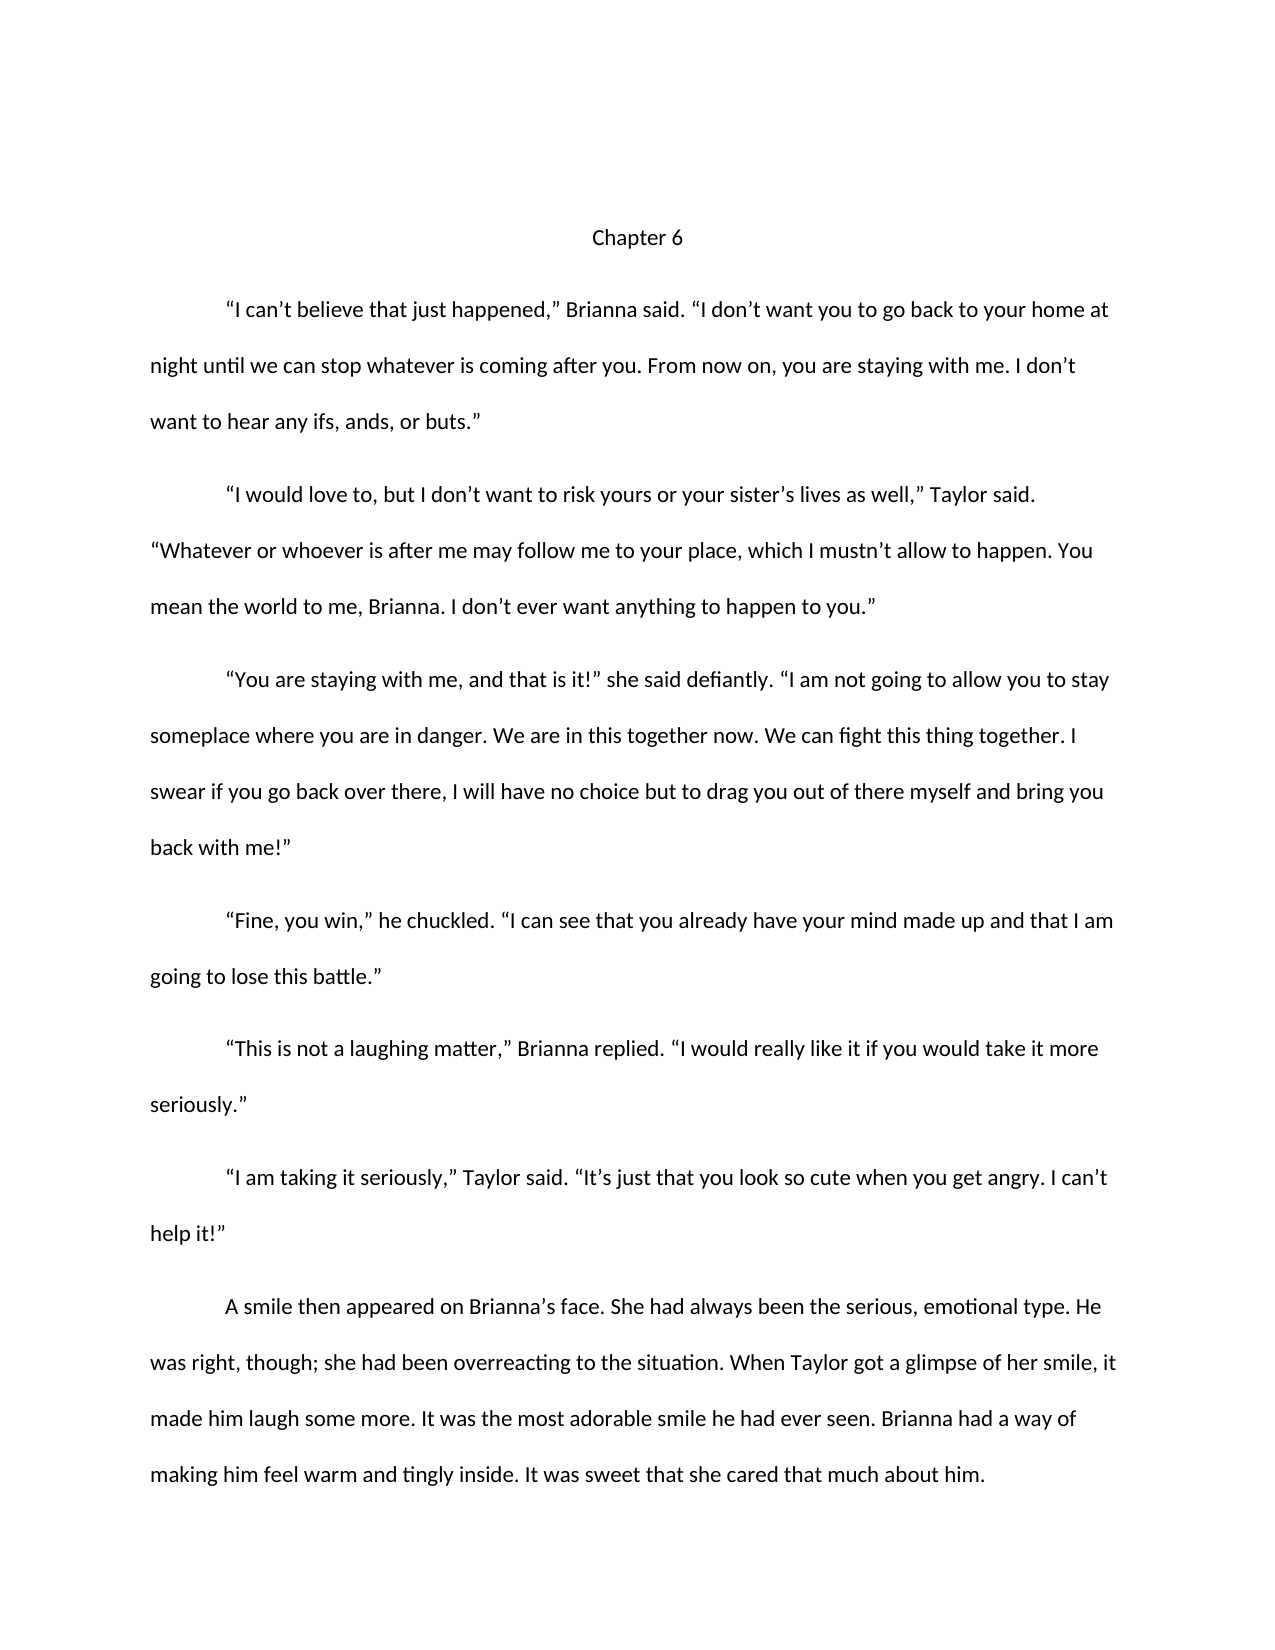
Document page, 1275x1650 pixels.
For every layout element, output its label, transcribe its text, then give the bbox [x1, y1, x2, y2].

text A smile then appeared on Brianna’s face. She had always been the serious, emotional type. He was right, though; she had been overreacting to the situation. When Taylor got a glimpse of her smile, it made him laugh some more. It was the most adorable smile he had ever seen. Brianna had a way of making him feel warm and tingly inside. It was sweet that she cared that much about him. [150, 1292, 1125, 1488]
text Chapter 6 [150, 223, 1125, 251]
text “I can’t believe that just happened,” Brianna said. “I don’t want you to go back to your home at night until we can stop whatever is coming after you. From now on, you are staying with me. I don’t want to hear any ifs, ands, or buts.” [150, 295, 1125, 436]
text “Fine, you win,” he chuckled. “I can see that you already have your mind made up and that I am going to lose this battle.” [150, 906, 1125, 990]
text “I am taking it seriously,” Taylor said. “It’s just that you look so cute when you get angry. I can’t help it!” [150, 1163, 1125, 1247]
text “This is not a laughing matter,” Brianna replied. “I would really like it if you would take it more seriously.” [150, 1034, 1125, 1119]
text “I would love to, but I don’t want to risk yours or your sister’s lives as well,” Taylor said. “Whatever or whoever is after me may follow me to your place, which I mustn’t allow to happen. You mean the world to me, Brianna. I don’t ever want anything to happen to you.” [150, 480, 1125, 620]
text “You are staying with me, and that is it!” she said defiantly. “I am not going to allow you to stay someplace where you are in danger. We are in this together now. We can fight this thing together. I swear if you go back over there, I will have no choice but to drag you out of there myself and bring you back with me!” [150, 665, 1125, 861]
